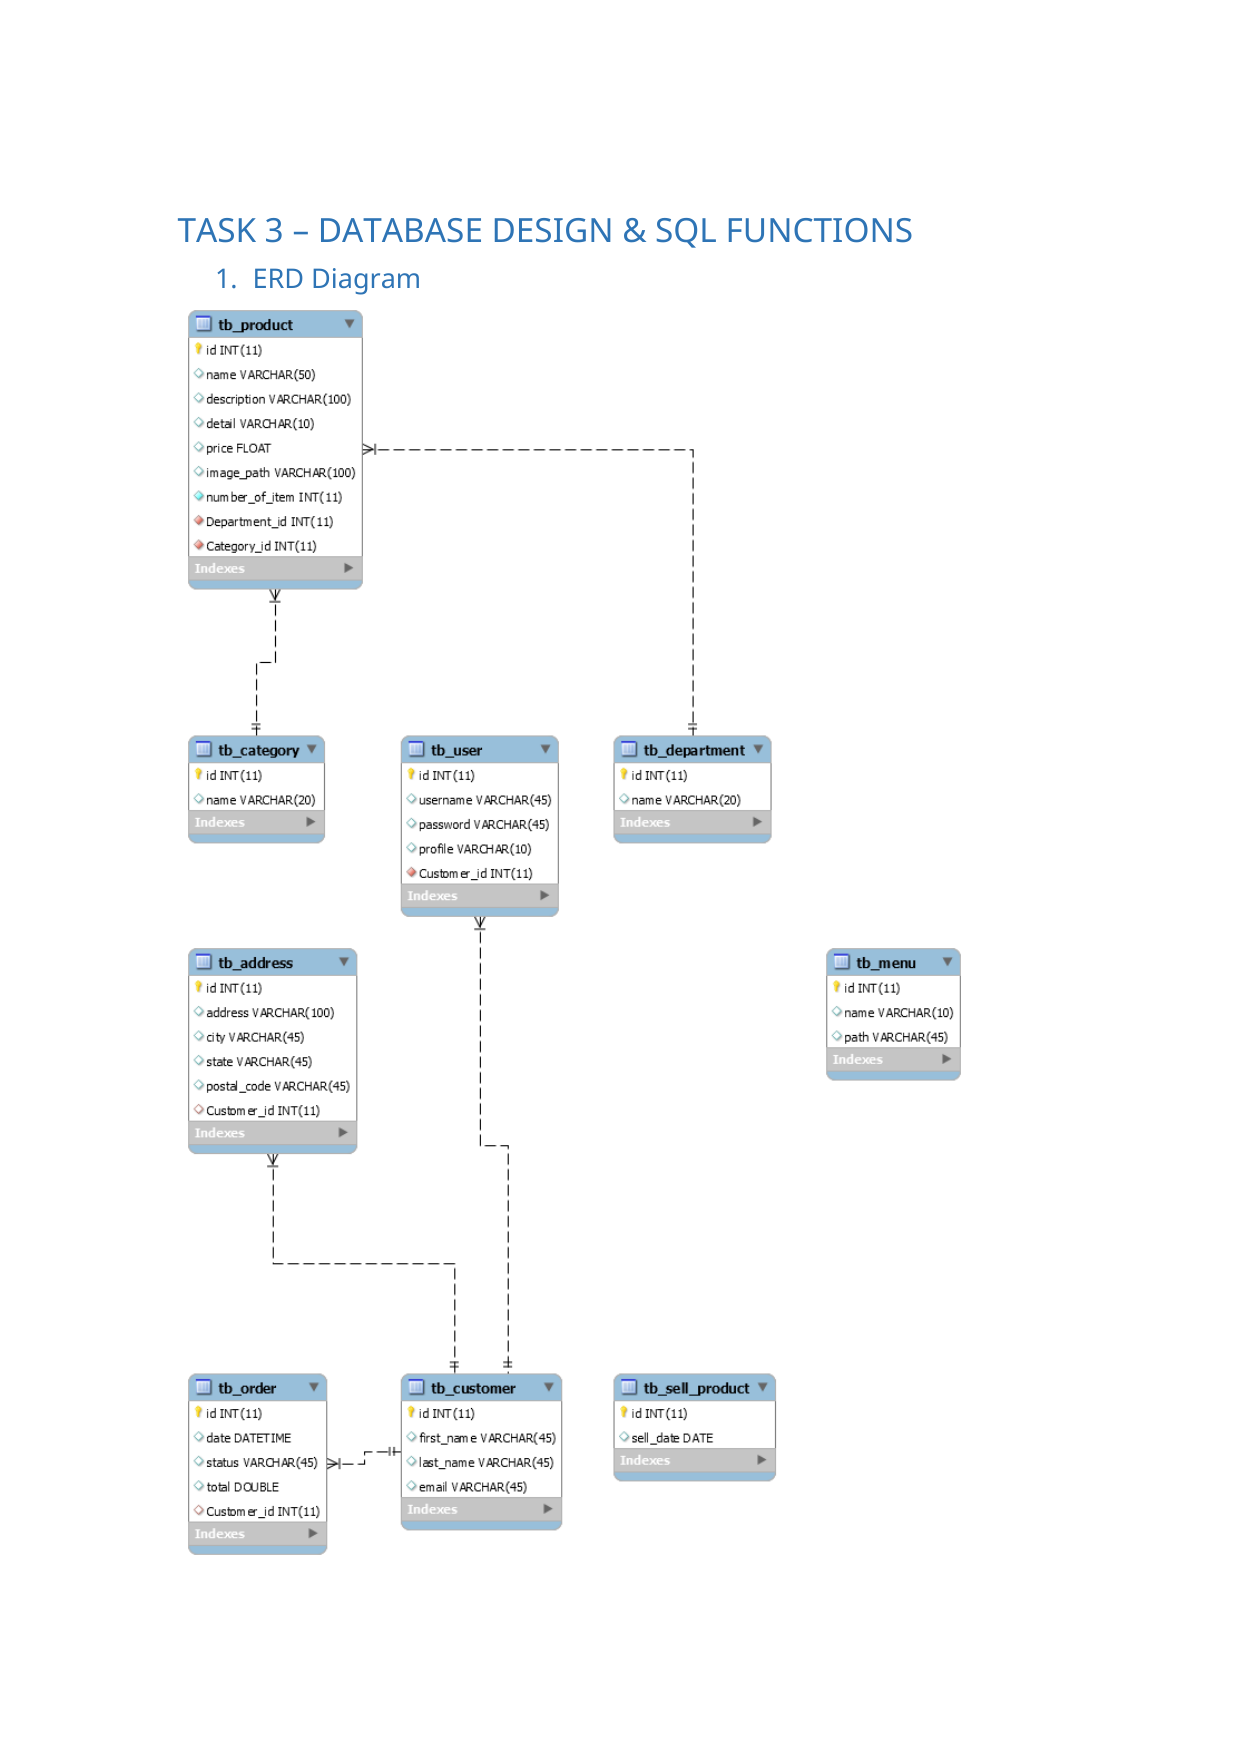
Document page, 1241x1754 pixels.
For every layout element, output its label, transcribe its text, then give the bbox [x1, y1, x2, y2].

subtitle ERD Diagram [215, 260, 1063, 297]
picture [177, 299, 971, 1565]
subtitle TASK 3 – DATABASE DESIGN & SQL FUNCTIONS [177, 207, 1063, 252]
